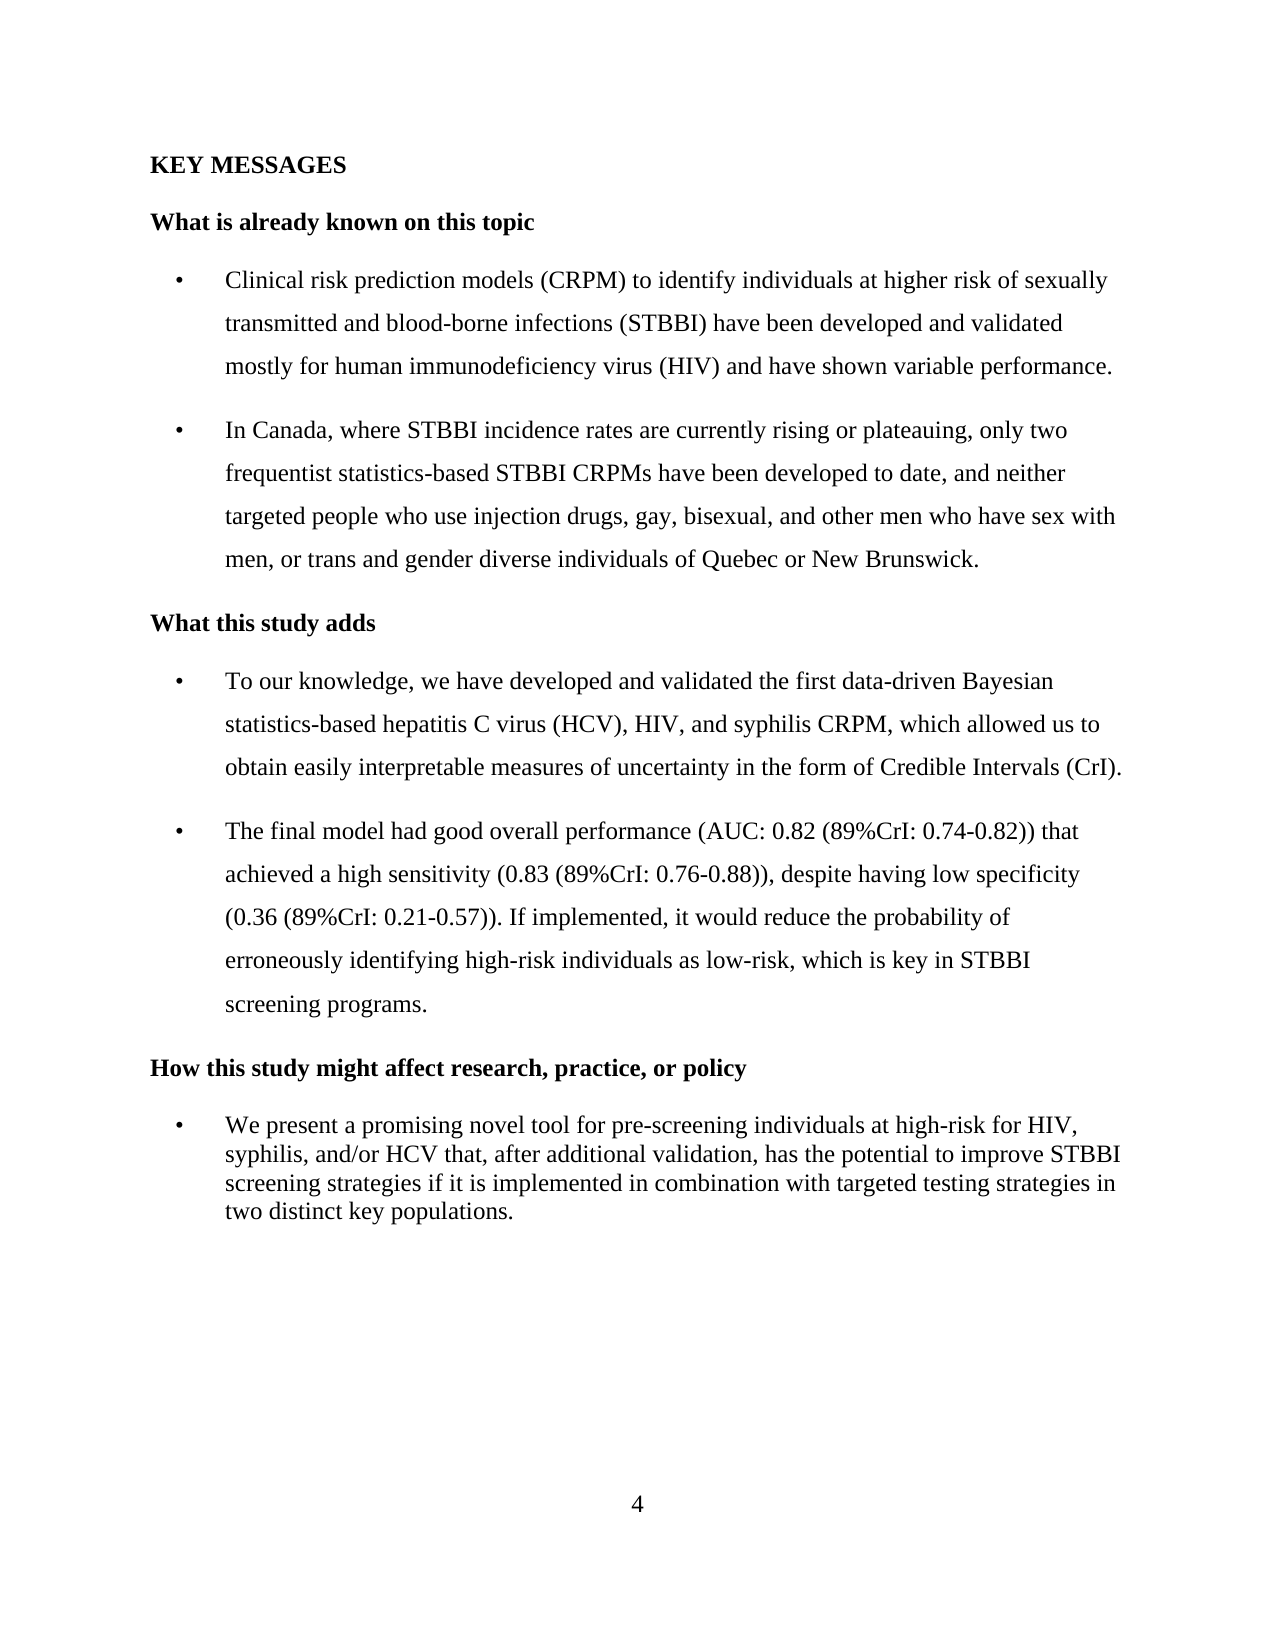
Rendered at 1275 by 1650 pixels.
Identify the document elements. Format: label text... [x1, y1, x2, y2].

list We present a promising novel tool for pre-screening individuals at high-risk for HIV, syphilis, and/or HCV that, after additional validation, has the potential to improve STBBI screening strategies if it is implemented in combination with targeted testing strategies in two distinct key populations. [175, 1110, 1125, 1225]
list In Canada, where STBBI incidence rates are currently rising or plateauing, only two frequentist statistics-based STBBI CRPMs have been developed to date, and neither targeted people who use injection drugs, gay, bisexual, and other men who have sex with men, or trans and gender diverse individuals of Quebec or New Brunswick. [175, 415, 1125, 573]
list To our knowledge, we have developed and validated the first data-driven Bayesian statistics-based hepatitis C virus (HCV), HIV, and syphilis CRPM, which allowed us to obtain easily interpretable measures of uncertainty in the form of Credible Intervals (CrI). [175, 666, 1125, 781]
subtitle Key messages [150, 150, 1125, 179]
subtitle How this study might affect research, practice, or policy [150, 1053, 1125, 1081]
subtitle What is already known on this topic [150, 207, 1125, 236]
list Clinical risk prediction models (CRPM) to identify individuals at higher risk of sexually transmitted and blood-borne infections (STBBI) have been developed and validated mostly for human immunodeficiency virus (HIV) and have shown variable performance. [175, 265, 1125, 380]
subtitle What this study adds [150, 608, 1125, 637]
list The final model had good overall performance (AUC: 0.82 (89%CrI: 0.74-0.82)) that achieved a high sensitivity (0.83 (89%CrI: 0.76-0.88)), despite having low specificity (0.36 (89%CrI: 0.21-0.57)). If implemented, it would reduce the probability of erroneously identifying high-risk individuals as low-risk, which is key in STBBI screening programs. [175, 816, 1125, 1017]
